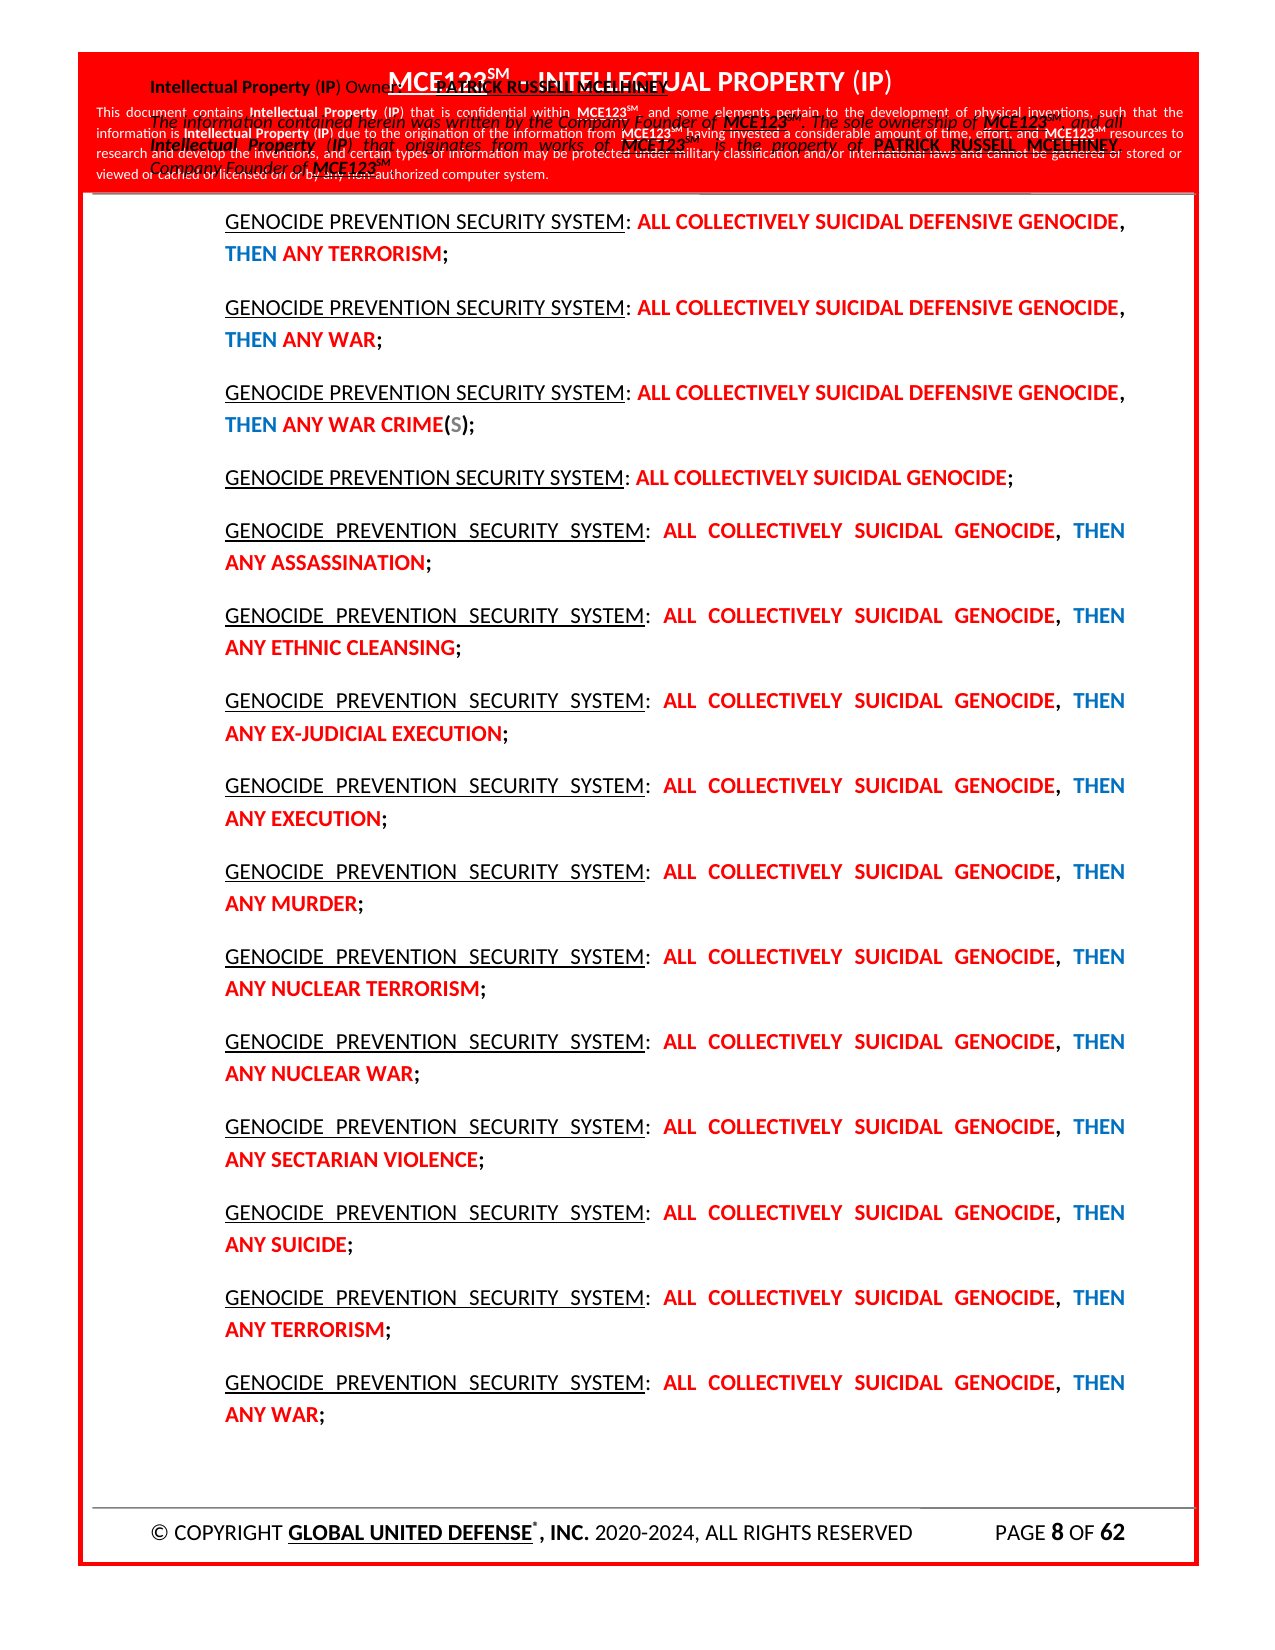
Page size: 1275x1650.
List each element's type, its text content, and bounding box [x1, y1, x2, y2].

text GENOCIDE PREVENTION SECURITY SYSTEM: ALL COLLECTIVELY SUICIDAL GENOCIDE, THEN ANY WAR; [225, 1368, 1125, 1428]
text GENOCIDE PREVENTION SECURITY SYSTEM: ALL COLLECTIVELY SUICIDAL GENOCIDE, THEN ANY EXECUTION; [225, 772, 1125, 832]
text GENOCIDE PREVENTION SECURITY SYSTEM: ALL COLLECTIVELY SUICIDAL GENOCIDE, THEN ANY TERRORISM; [225, 1283, 1125, 1343]
text GENOCIDE PREVENTION SECURITY SYSTEM: ALL COLLECTIVELY SUICIDAL DEFENSIVE GENOCIDE, THEN ANY WAR; [225, 293, 1125, 353]
text GENOCIDE PREVENTION SECURITY SYSTEM: ALL COLLECTIVELY SUICIDAL DEFENSIVE GENOCIDE, THEN ANY WAR CRIME(S); [225, 378, 1125, 438]
text GENOCIDE PREVENTION SECURITY SYSTEM: ALL COLLECTIVELY SUICIDAL GENOCIDE, THEN ANY ASSASSINATION; [225, 516, 1125, 576]
text GENOCIDE PREVENTION SECURITY SYSTEM: ALL COLLECTIVELY SUICIDAL GENOCIDE, THEN ANY SECTARIAN VIOLENCE; [225, 1112, 1125, 1173]
text GENOCIDE PREVENTION SECURITY SYSTEM: ALL COLLECTIVELY SUICIDAL GENOCIDE, THEN ANY ETHNIC CLEANSING; [225, 601, 1125, 661]
text GENOCIDE PREVENTION SECURITY SYSTEM: ALL COLLECTIVELY SUICIDAL GENOCIDE, THEN ANY EX-JUDICIAL EXECUTION; [225, 686, 1125, 747]
text GENOCIDE PREVENTION SECURITY SYSTEM: ALL COLLECTIVELY SUICIDAL DEFENSIVE GENOCIDE, THEN ANY TERRORISM; [225, 207, 1125, 268]
text GENOCIDE PREVENTION SECURITY SYSTEM: ALL COLLECTIVELY SUICIDAL GENOCIDE, THEN ANY MURDER; [225, 857, 1125, 917]
text GENOCIDE PREVENTION SECURITY SYSTEM: ALL COLLECTIVELY SUICIDAL GENOCIDE, THEN ANY NUCLEAR WAR; [225, 1027, 1125, 1087]
text GENOCIDE PREVENTION SECURITY SYSTEM: ALL COLLECTIVELY SUICIDAL GENOCIDE, THEN ANY SUICIDE; [225, 1198, 1125, 1258]
text GENOCIDE PREVENTION SECURITY SYSTEM: ALL COLLECTIVELY SUICIDAL GENOCIDE, THEN ANY NUCLEAR TERRORISM; [225, 942, 1125, 1002]
text GENOCIDE PREVENTION SECURITY SYSTEM: ALL COLLECTIVELY SUICIDAL GENOCIDE; [225, 463, 1125, 491]
